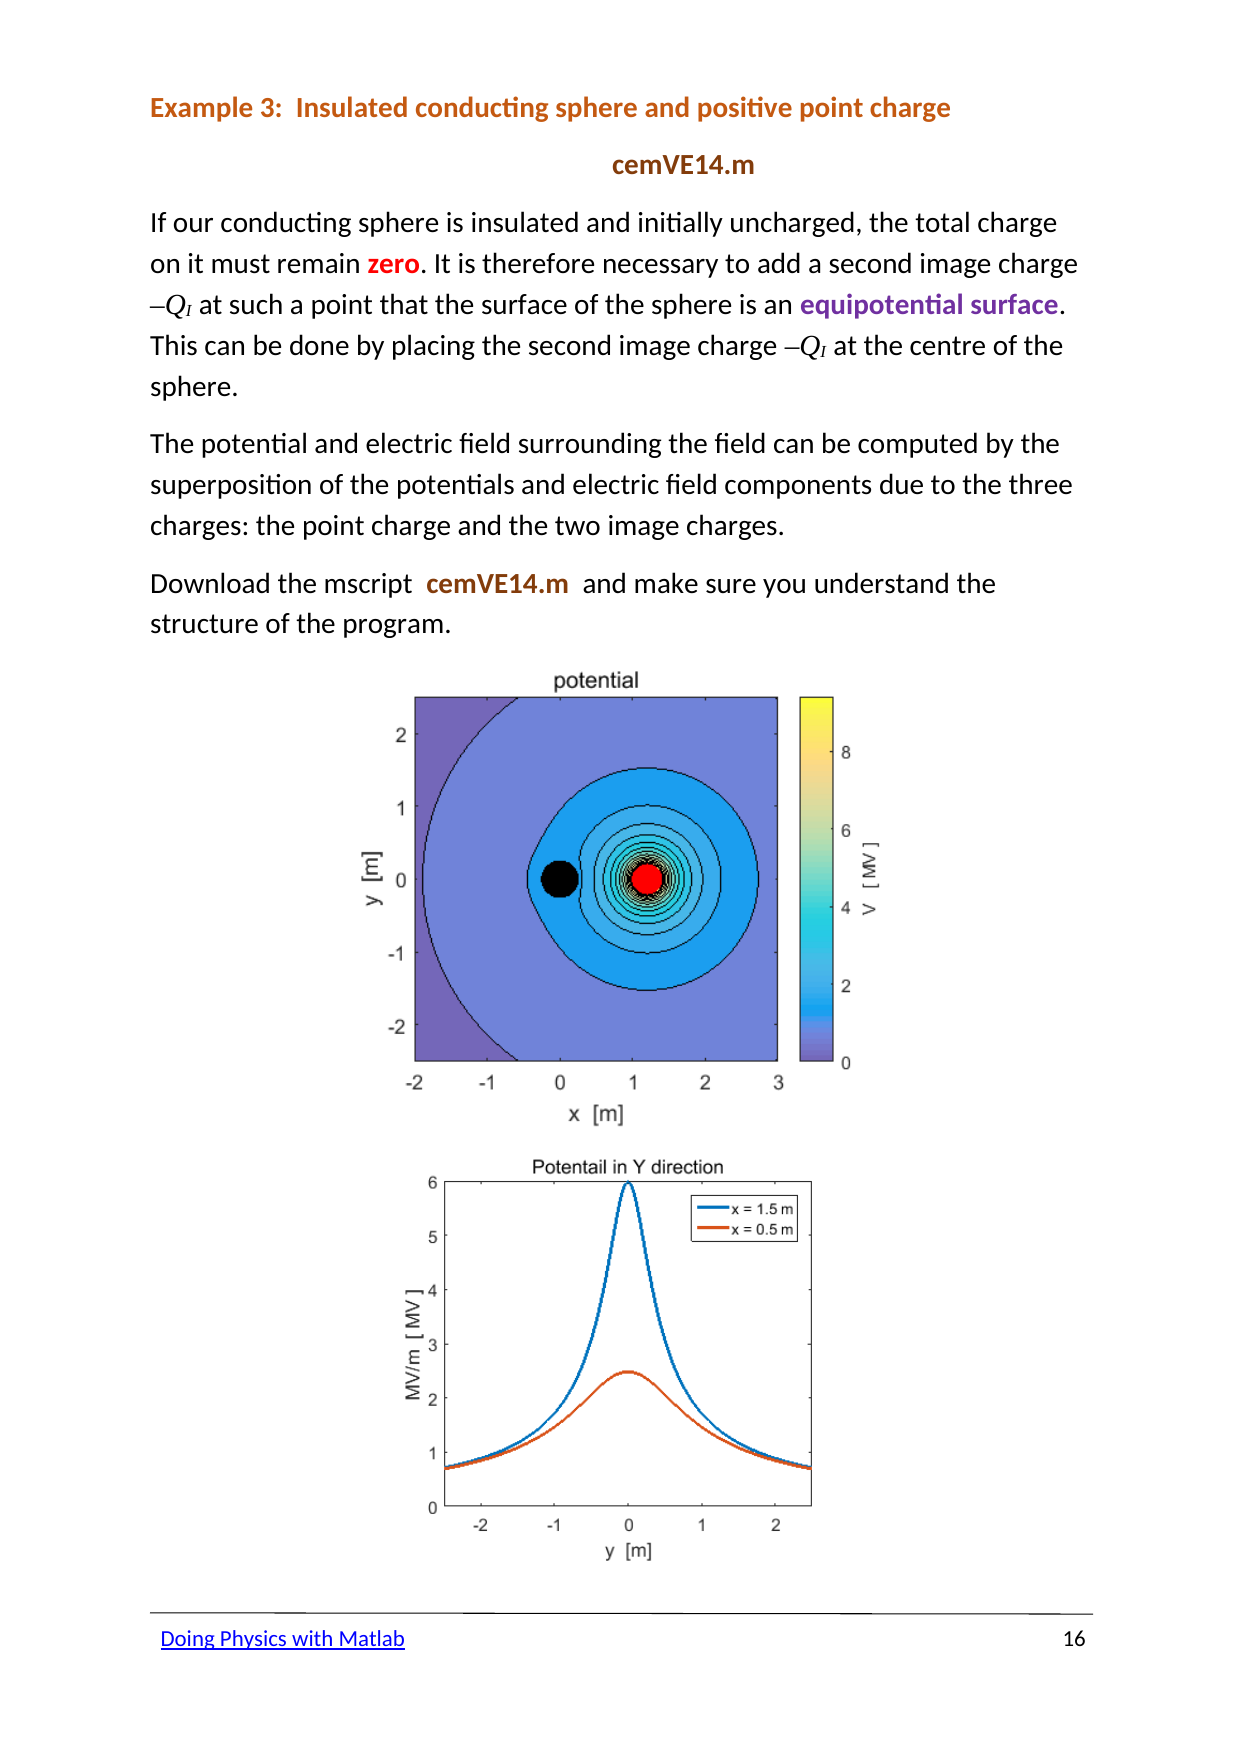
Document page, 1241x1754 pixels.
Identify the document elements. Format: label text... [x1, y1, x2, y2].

text Download the mscript cemVE14.m and make sure you understand the structure of the program. [150, 565, 1090, 641]
picture [354, 663, 886, 1130]
text cemVE14.m [150, 146, 1090, 182]
text The potential and electric field surrounding the field can be computed by the superposition of the potentials and electric field components due to the three charges: the point charge and the two image charges. [150, 425, 1090, 543]
text If our conducting sphere is insulated and initially uncharged, the total charge on it must remain zero. It is therefore necessary to add a second image charge –QI at such a point that the surface of the sphere is an equipotential surface. This can be done by placing the second image charge –QI at the centre of the sphere. [150, 204, 1090, 403]
text Example 3: Insulated conducting sphere and positive point charge [150, 89, 1090, 124]
picture [383, 1150, 857, 1561]
